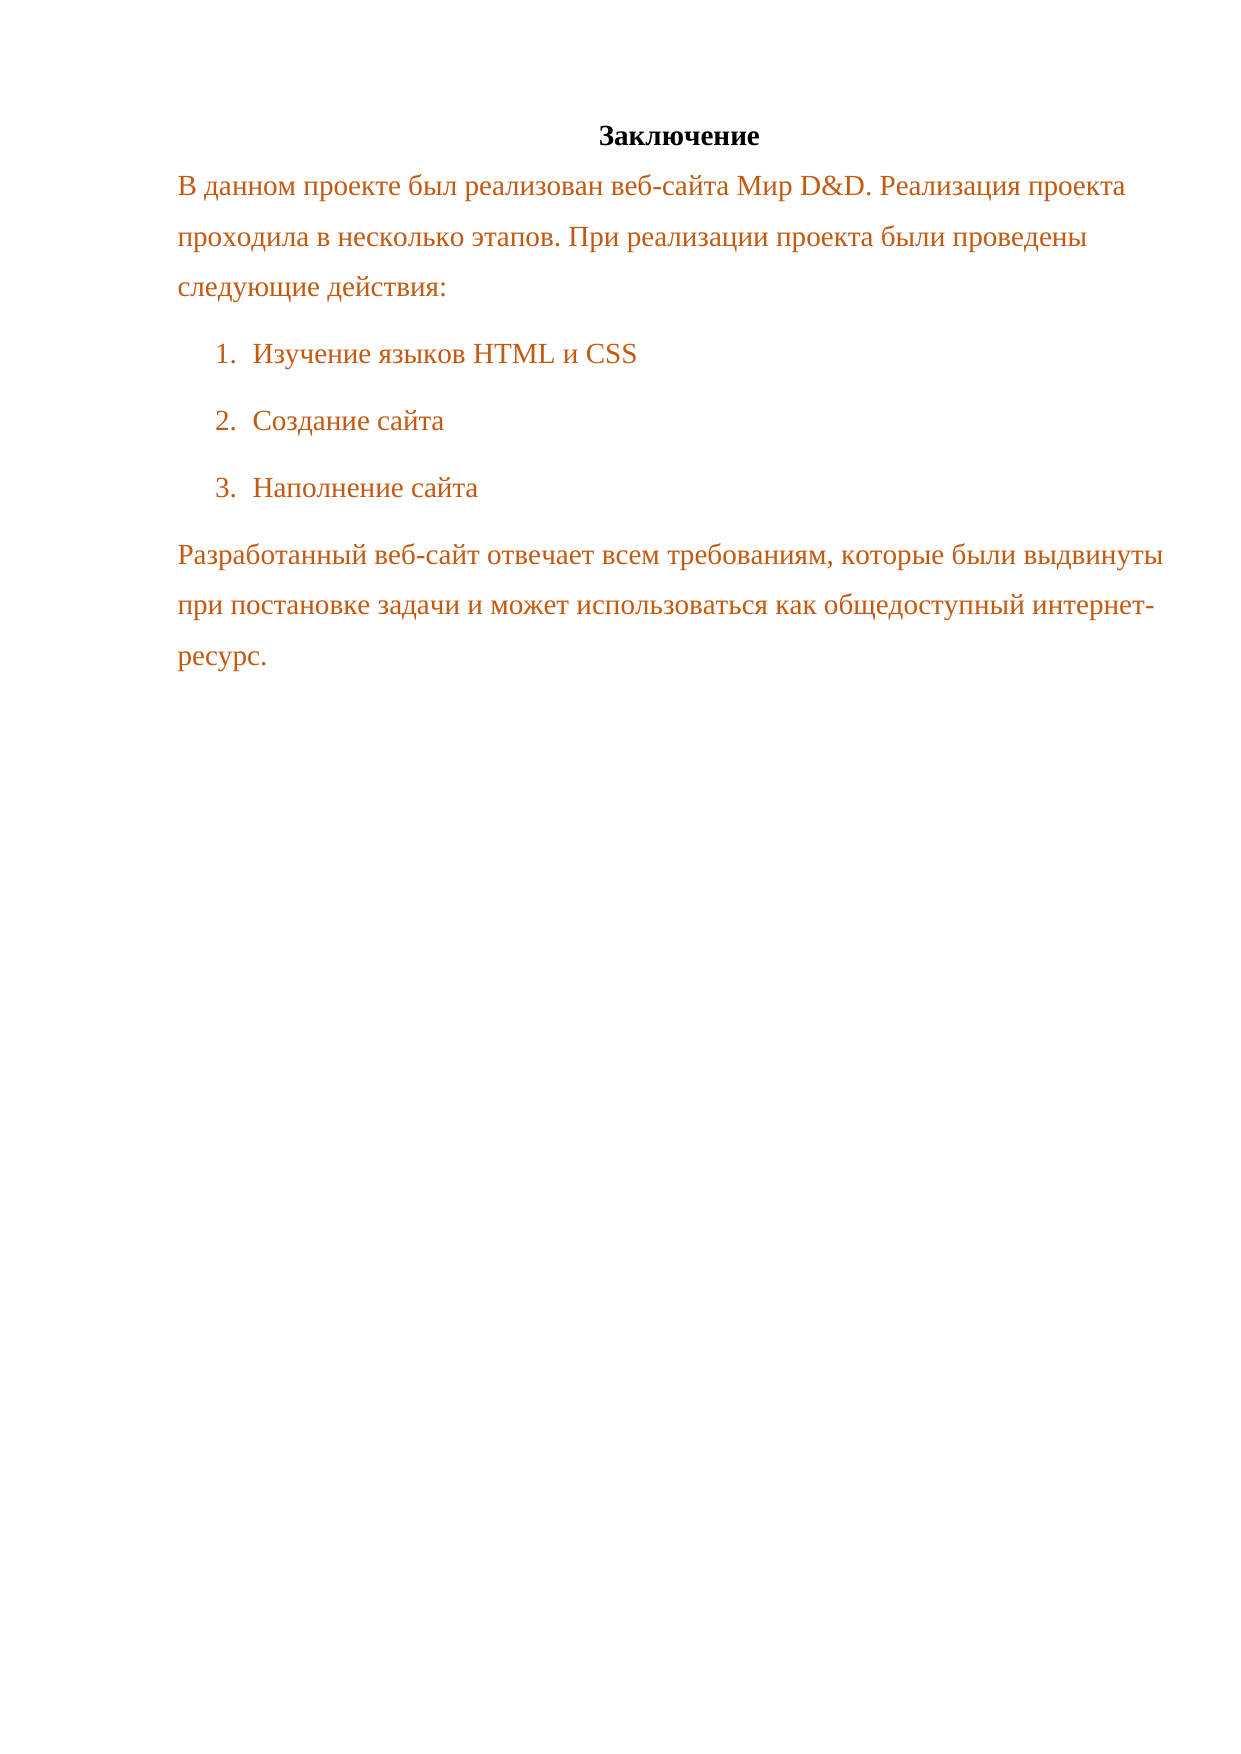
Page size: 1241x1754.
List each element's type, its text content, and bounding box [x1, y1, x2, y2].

list Изучение языков HTML и CSS [215, 336, 1181, 369]
list Создание сайта [215, 403, 1181, 437]
text В данном проекте был реализован веб-сайта Мир D&D. Реализация проекта проходила в несколько этапов. При реализации проекта были проведены следующие действия: [177, 168, 1181, 303]
subtitle Заключение [177, 118, 1181, 152]
text Разработанный веб-сайт отвечает всем требованиям, которые были выдвинуты при постановке задачи и может использоваться как общедоступный интернет-ресурс. [177, 537, 1181, 671]
list Наполнение сайта [215, 470, 1181, 503]
